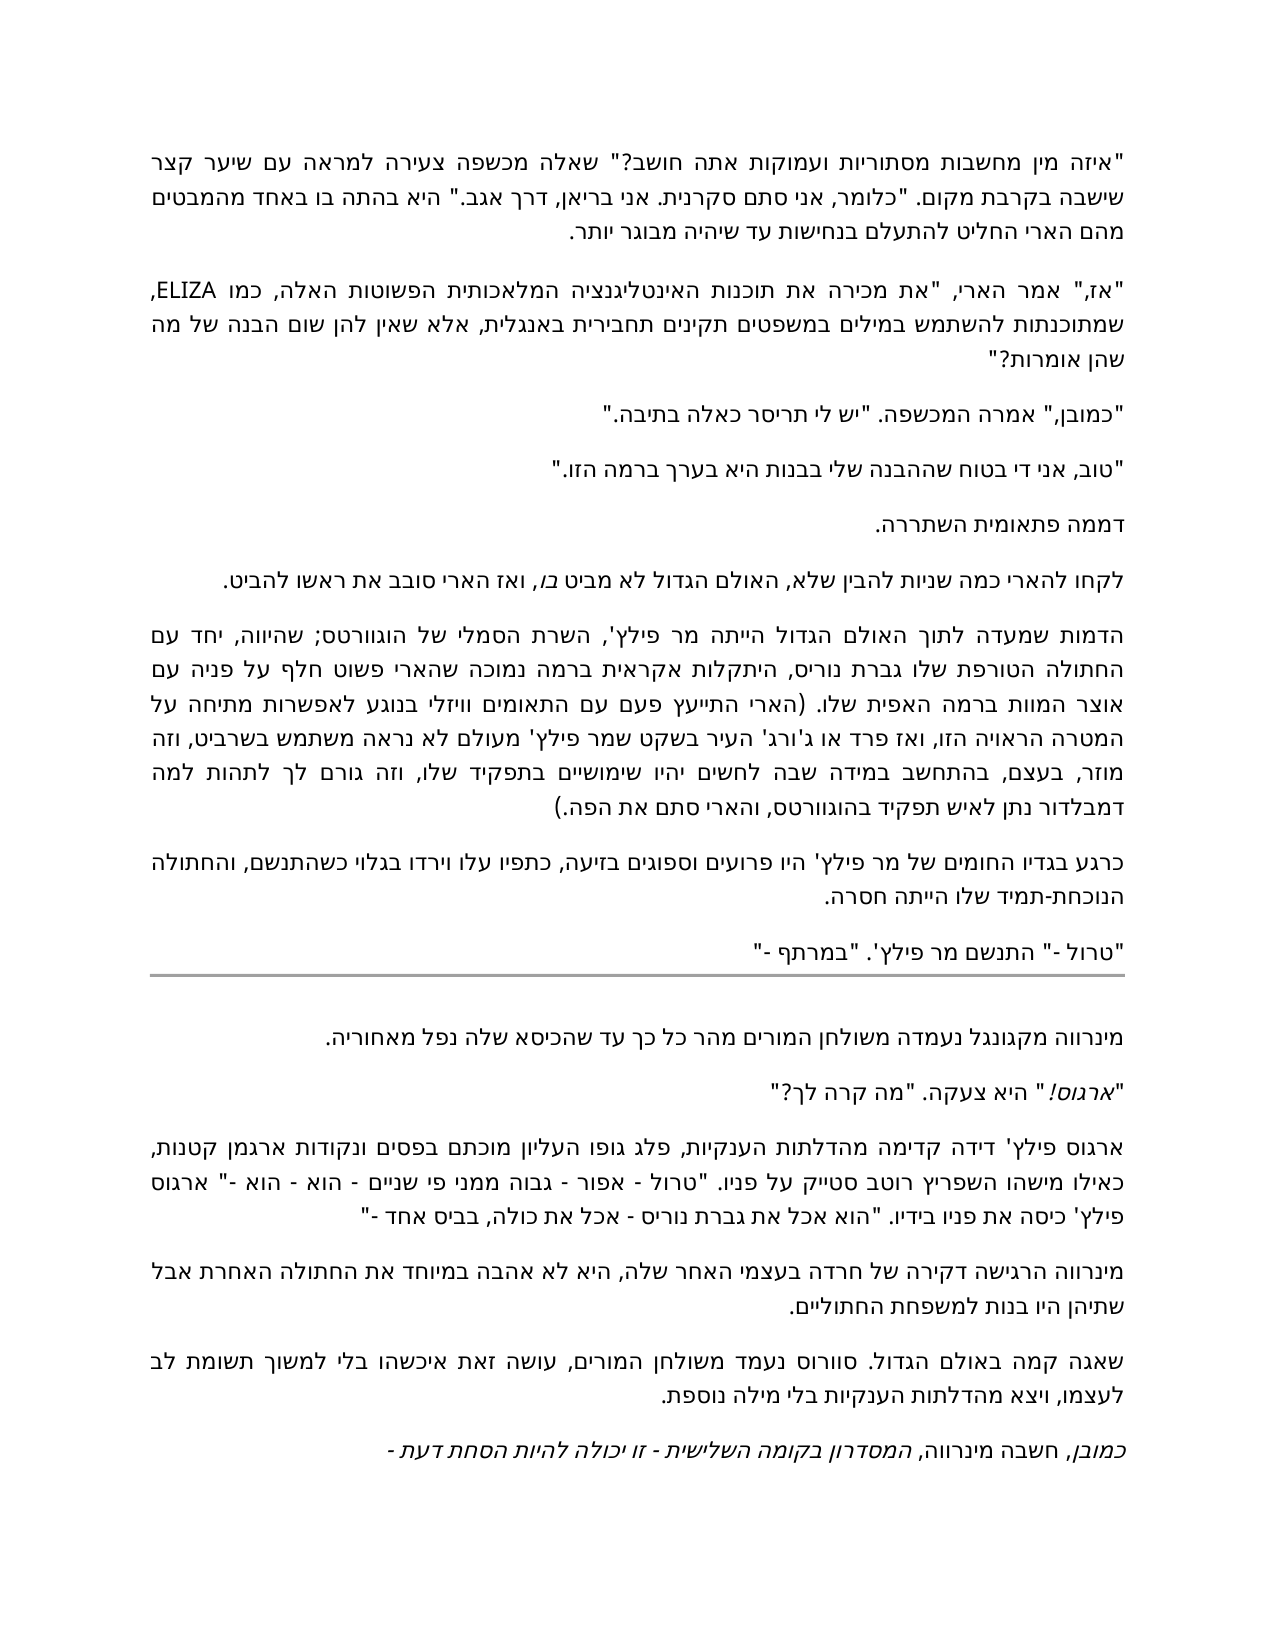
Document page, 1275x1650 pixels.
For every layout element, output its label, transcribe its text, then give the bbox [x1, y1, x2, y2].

text "כמובן," אמרה המכשפה. "יש לי תריסר כאלה בתיבה." [150, 402, 1125, 432]
text כרגע בגדיו החומים של מר פילץ' היו פרועים וספוגים בזיעה, כתפיו עלו וירדו בגלוי כשהתנשם, והחתולה הנוכחת-תמיד שלו הייתה חסרה. [150, 850, 1125, 914]
text "טרול -" התנשם מר פילץ'. "במרתף -" [150, 939, 1125, 969]
text דממה פתאומית השתררה. [150, 512, 1125, 542]
text "אז," אמר הארי, "את מכירה את תוכנות האינטליגנציה המלאכותית הפשוטות האלה, כמו ELIZA, שמתוכנתות להשתמש במילים במשפטים תקינים תחבירית באנגלית, אלא שאין להן שום הבנה של מה שהן אומרות?" [150, 274, 1125, 377]
text מינרווה הרגישה דקירה של חרדה בעצמי האחר שלה, היא לא אהבה במיוחד את החתולה האחרת אבל שתיהן היו בנות למשפחת החתוליים. [150, 1259, 1125, 1323]
text "ארגוס!" היא צעקה. "מה קרה לך?" [150, 1080, 1125, 1110]
text כמובן, חשבה מינרווה, המסדרון בקומה השלישית - זו יכולה להיות הסחת דעת - [150, 1438, 1125, 1468]
text מינרווה מקגונגל נעמדה משולחן המורים מהר כל כך עד שהכיסא שלה נפל מאחוריה. [150, 1025, 1125, 1055]
text שאגה קמה באולם הגדול. סוורוס נעמד משולחן המורים, עושה זאת איכשהו בלי למשוך תשומת לב לעצמו, ויצא מהדלתות הענקיות בלי מילה נוספת. [150, 1349, 1125, 1413]
text הדמות שמעדה לתוך האולם הגדול הייתה מר פילץ', השרת הסמלי של הוגוורטס; שהיווה, יחד עם החתולה הטורפת שלו גברת נוריס, היתקלות אקראית ברמה נמוכה שהארי פשוט חלף על פניה עם אוצר המוות ברמה האפית שלו. (הארי התייעץ פעם עם התאומים וויזלי בנוגע לאפשרות מתיחה על המטרה הראויה הזו, ואז פרד או ג'ורג' העיר בשקט שמר פילץ' מעולם לא נראה משתמש בשרביט, וזה מוזר, בעצם, בהתחשב במידה שבה לחשים יהיו שימושיים בתפקיד שלו, וזה גורם לך לתהות למה דמבלדור נתן לאיש תפקיד בהוגוורטס, והארי סתם את הפה.) [150, 623, 1125, 824]
text "איזה מין מחשבות מסתוריות ועמוקות אתה חושב?" שאלה מכשפה צעירה למראה עם שיער קצר שישבה בקרבת מקום. "כלומר, אני סתם סקרנית. אני בריאן, דרך אגב." היא בהתה בו באחד מהמבטים מהם הארי החליט להתעלם בנחישות עד שיהיה מבוגר יותר. [150, 150, 1125, 249]
text לקחו להארי כמה שניות להבין שלא, האולם הגדול לא מביט בו, ואז הארי סובב את ראשו להביט. [150, 567, 1125, 597]
text ארגוס פילץ' דידה קדימה מהדלתות הענקיות, פלג גופו העליון מוכתם בפסים ונקודות ארגמן קטנות, כאילו מישהו השפריץ רוטב סטייק על פניו. "טרול - אפור - גבוה ממני פי שניים - הוא - הוא -" ארגוס פילץ' כיסה את פניו בידיו. "הוא אכל את גברת נוריס - אכל את כולה, בביס אחד -" [150, 1135, 1125, 1234]
text "טוב, אני די בטוח שההבנה שלי בבנות היא בערך ברמה הזו." [150, 457, 1125, 487]
